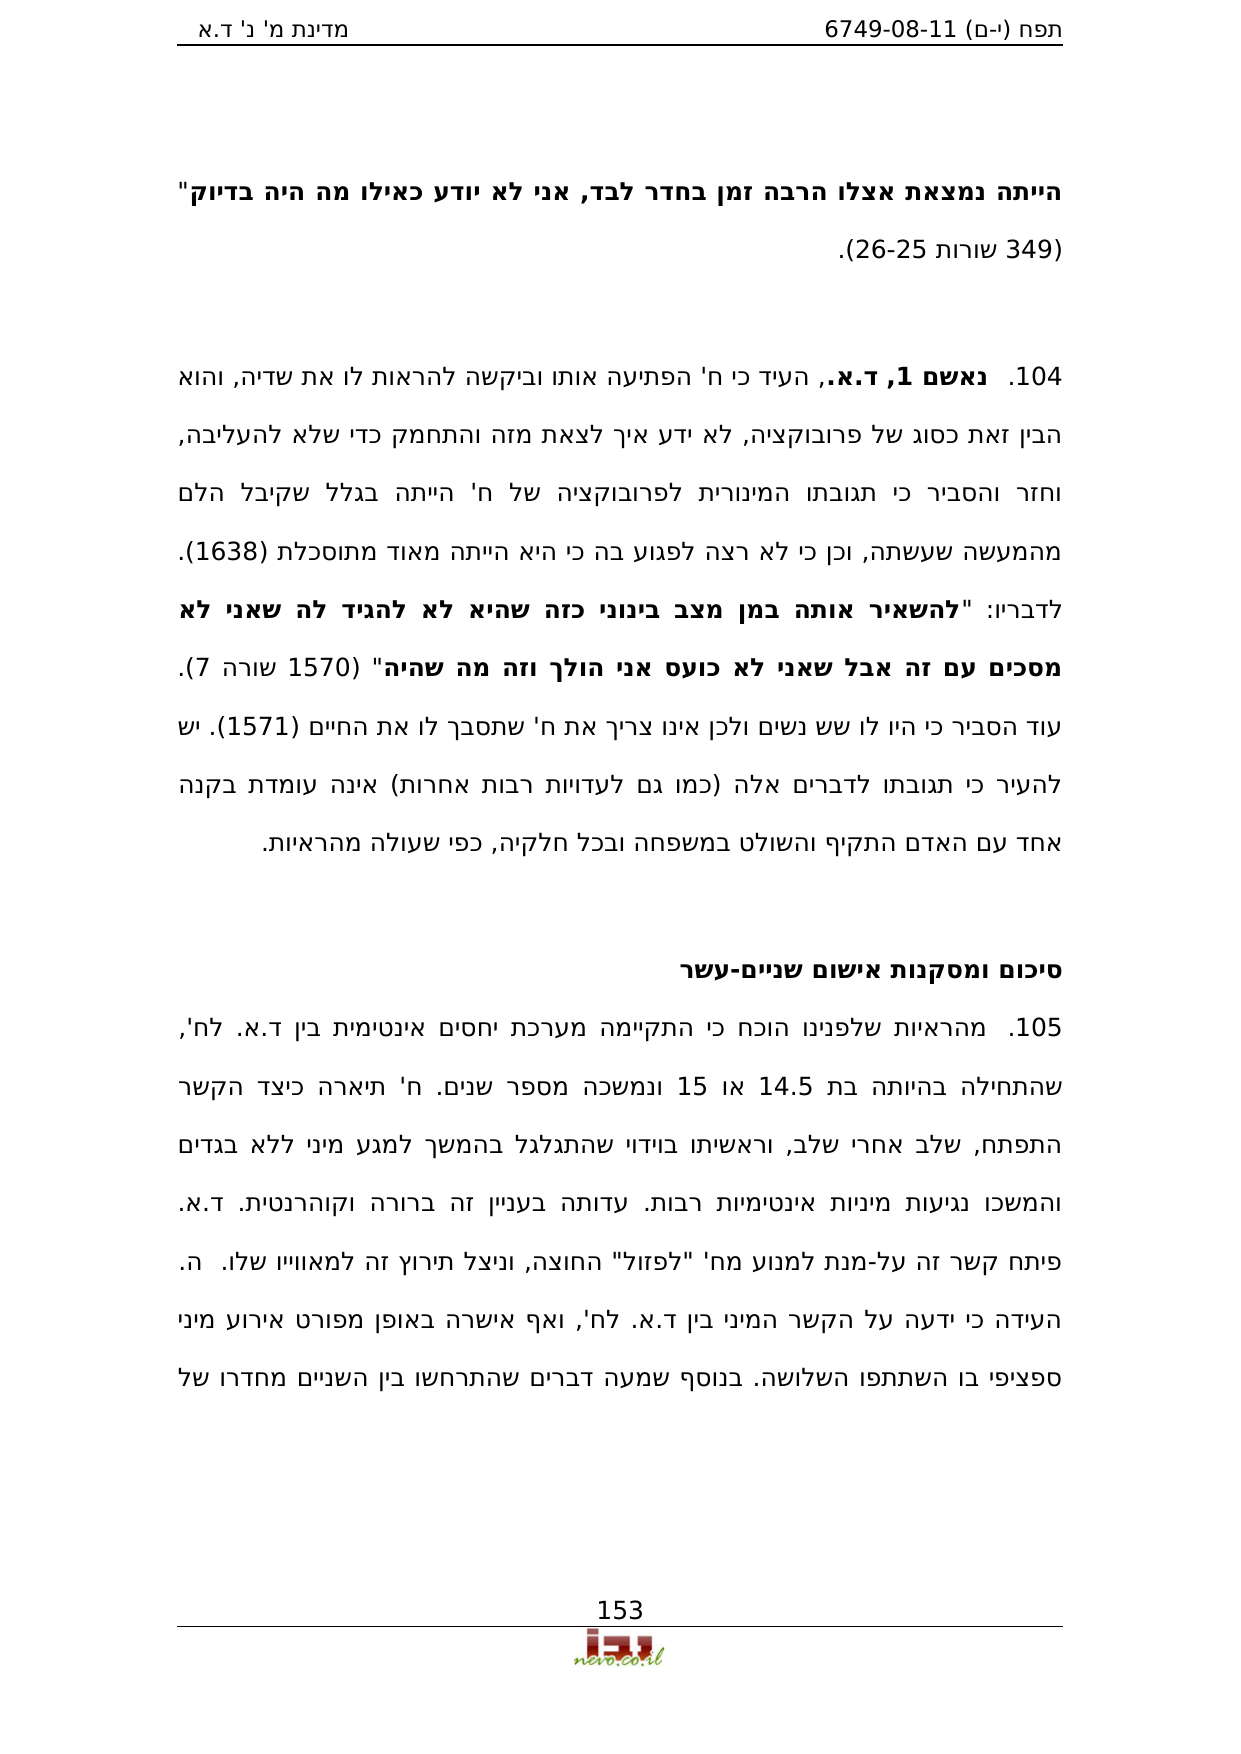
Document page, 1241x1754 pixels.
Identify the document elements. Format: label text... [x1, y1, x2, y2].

picture [574, 1628, 666, 1667]
text 104. נאשם 1, ד.א., העיד כי ח' הפתיעה אותו וביקשה להראות לו את שדיה, והוא הבין זאת כסוג של פרובוקציה, לא ידע איך לצאת מזה והתחמק כדי שלא להעליבה, וחזר והסביר כי תגובתו המינורית לפרובוקציה של ח' הייתה בגלל שקיבל הלם מהמעשה שעשתה, וכן כי לא רצה לפגוע בה כי היא הייתה מאוד מתוסכלת (1638). לדבריו: "להשאיר אותה במן מצב בינוני כזה שהיא לא להגיד לה שאני לא מסכים עם זה אבל שאני לא כועס אני הולך וזה מה שהיה" (1570 שורה 7). עוד הסביר כי היו לו שש נשים ולכן אינו צריך את ח' שתסבך לו את החיים (1571). יש להעיר כי תגובתו לדברים אלה (כמו גם לעדויות רבות אחרות) אינה עומדת בקנה אחד עם האדם התקיף והשולט במשפחה ובכל חלקיה, כפי שעולה מהראיות. [177, 362, 1063, 858]
text סיכום ומסקנות אישום שניים-עשר [177, 955, 1063, 984]
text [177, 177, 1063, 265]
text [177, 1013, 1063, 1393]
